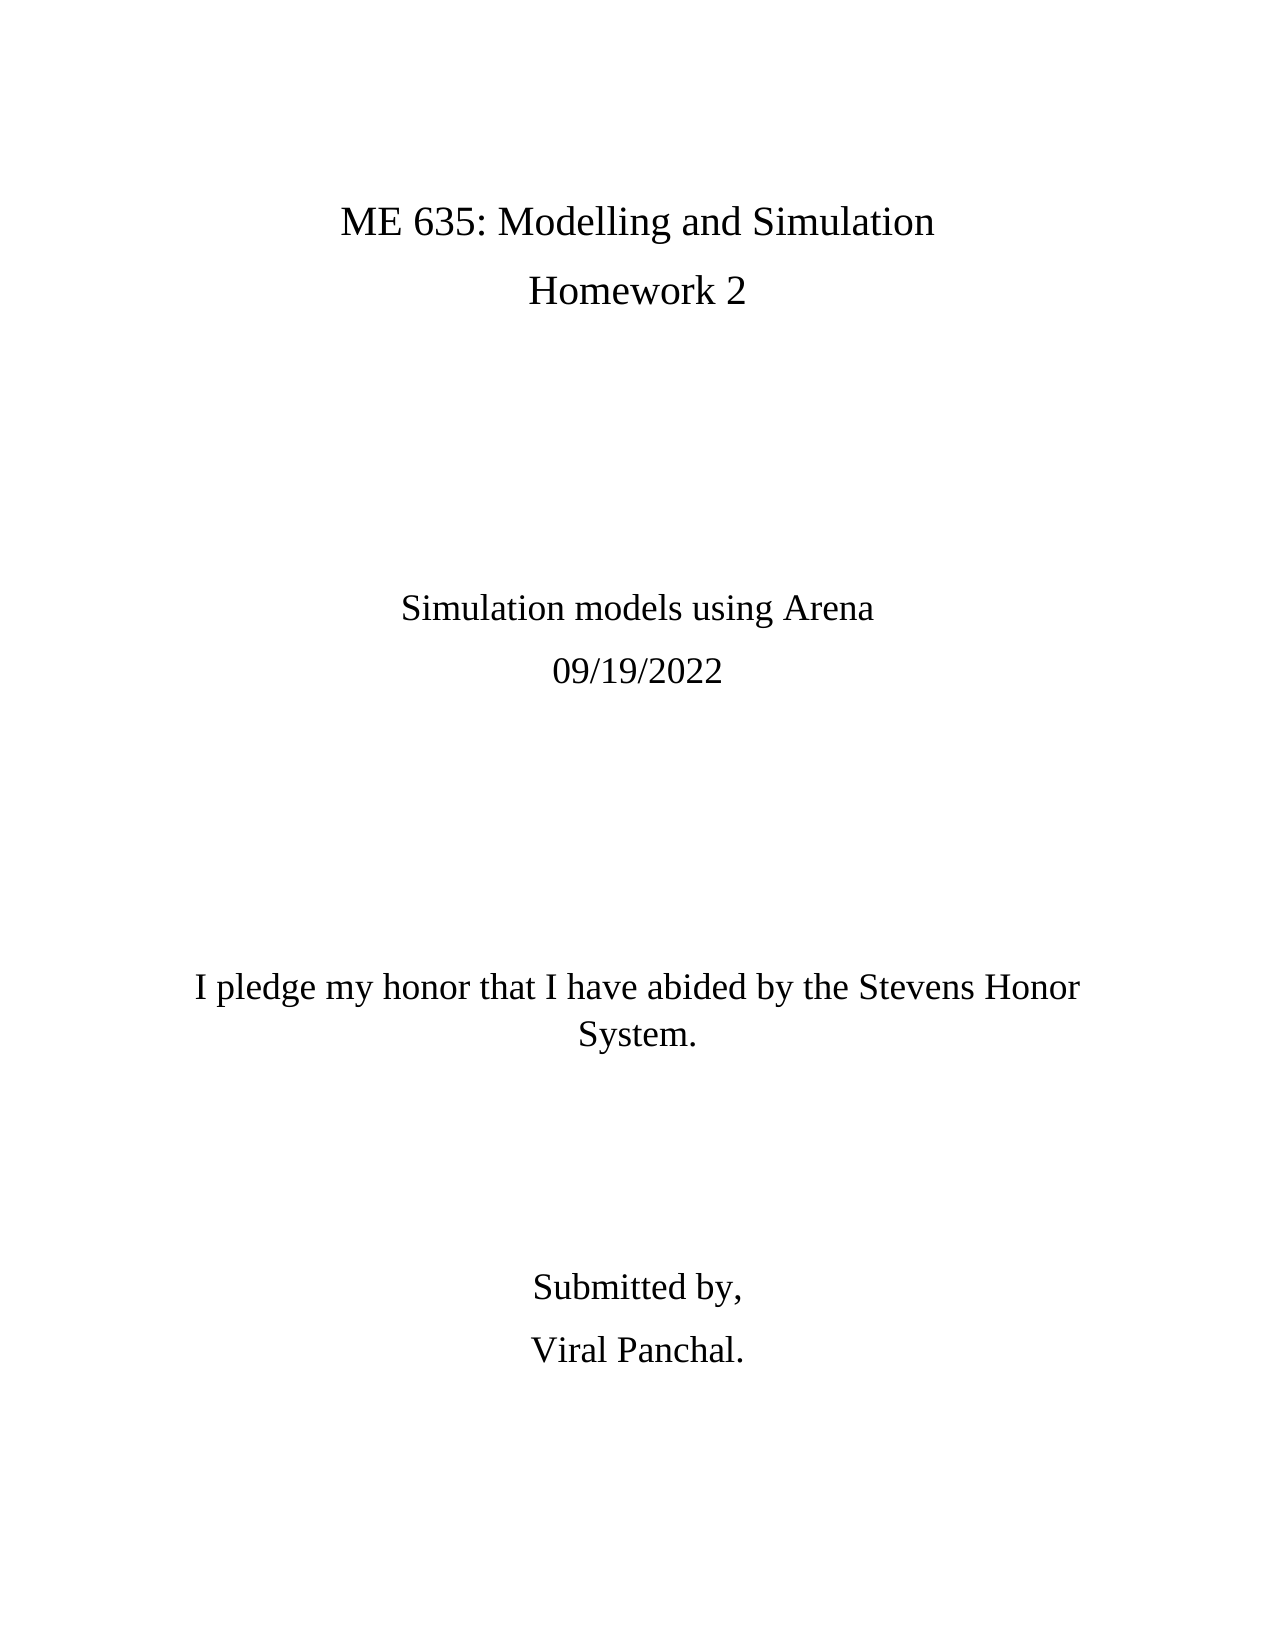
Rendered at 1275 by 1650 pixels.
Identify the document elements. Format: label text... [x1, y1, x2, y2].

text Simulation models using Arena [150, 585, 1125, 628]
text I pledge my honor that I have abided by the Stevens Honor System. [150, 965, 1125, 1054]
text Homework 2 [150, 265, 1125, 313]
text Viral Panchal. [150, 1327, 1125, 1371]
text 09/19/2022 [150, 649, 1125, 692]
text ME 635: Modelling and Simulation [150, 197, 1125, 245]
text Submitted by, [150, 1264, 1125, 1307]
